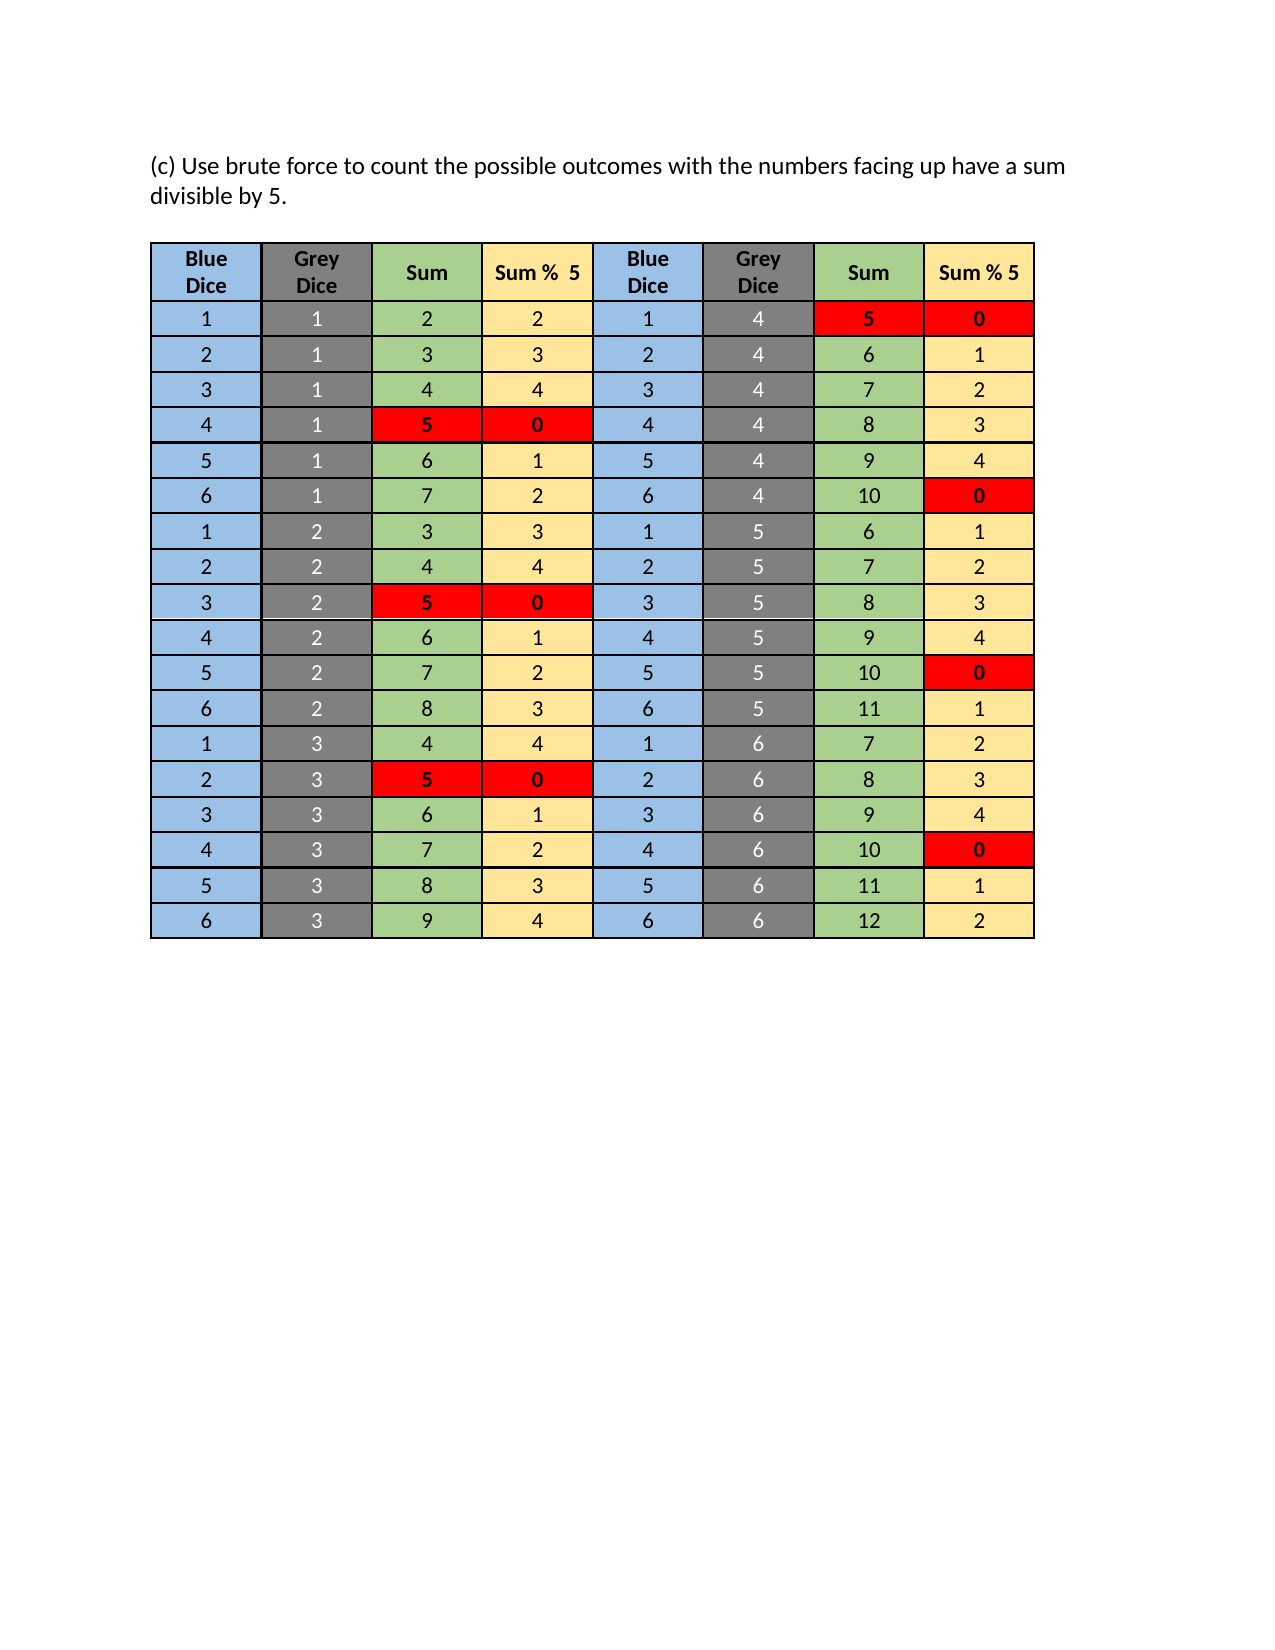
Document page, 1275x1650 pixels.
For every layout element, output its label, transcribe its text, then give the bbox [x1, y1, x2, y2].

table_cell 10 [815, 479, 923, 512]
table_cell 3 [152, 585, 260, 618]
table_cell 11 [815, 691, 923, 725]
table_cell 6 [594, 691, 702, 725]
table_cell 1 [263, 302, 371, 335]
table_cell 1 [925, 514, 1033, 548]
table_cell 1 [594, 727, 702, 760]
table_cell 2 [152, 337, 260, 371]
table_cell 1 [483, 621, 592, 654]
table_cell 2 [263, 514, 371, 548]
table_cell 3 [483, 514, 592, 548]
table_cell 1 [594, 514, 702, 548]
table_cell 4 [925, 798, 1033, 831]
table_cell 5 [152, 656, 260, 689]
table_cell 1 [152, 514, 260, 548]
table_cell 6 [373, 798, 481, 831]
table_cell 8 [373, 869, 481, 902]
table_cell 6 [704, 727, 813, 760]
table_cell 5 [704, 514, 813, 548]
table_cell 2 [263, 691, 371, 725]
table_cell 5 [373, 408, 481, 441]
table_cell 6 [594, 904, 702, 937]
table_cell 2 [594, 337, 702, 371]
table_cell 7 [373, 656, 481, 689]
table_cell 6 [373, 444, 481, 477]
table_header Blue Dice [594, 244, 702, 300]
table_header Sum % 5 [925, 244, 1033, 300]
table_cell 6 [152, 691, 260, 725]
table_header Sum % 5 [483, 244, 592, 300]
table_cell 4 [594, 833, 702, 866]
table_cell 6 [815, 514, 923, 548]
table_cell 4 [704, 444, 813, 477]
table_cell 2 [263, 585, 371, 618]
table_cell 5 [594, 656, 702, 689]
table_cell 6 [815, 337, 923, 371]
table_cell 0 [925, 656, 1033, 689]
table_cell 1 [483, 798, 592, 831]
table_header Sum [373, 244, 481, 300]
table_cell 7 [373, 833, 481, 866]
table_cell 9 [373, 904, 481, 937]
table_cell 5 [704, 621, 813, 654]
table_cell 2 [152, 550, 260, 583]
table_cell 4 [594, 408, 702, 441]
table_cell 3 [483, 691, 592, 725]
table_cell 2 [594, 550, 702, 583]
table_header Blue Dice [152, 244, 260, 300]
table_cell 3 [483, 869, 592, 902]
table_cell 4 [704, 337, 813, 371]
table_header Grey Dice [263, 244, 371, 300]
table_cell 3 [263, 833, 371, 866]
table_cell 8 [373, 691, 481, 725]
table_cell 2 [925, 727, 1033, 760]
table_cell 1 [263, 444, 371, 477]
table_cell 6 [152, 479, 260, 512]
table_cell 2 [483, 656, 592, 689]
text (c) Use brute force to count the possible outcomes with the numbers facing up have a sum divisible by 5. [150, 150, 1125, 211]
table_cell 4 [483, 904, 592, 937]
table_cell 5 [152, 444, 260, 477]
table_cell 3 [925, 585, 1033, 618]
table_cell 2 [152, 762, 260, 796]
table_cell 2 [263, 621, 371, 654]
table_cell 6 [704, 798, 813, 831]
table_cell 5 [373, 585, 481, 618]
table_cell 5 [373, 762, 481, 796]
table_cell 4 [152, 408, 260, 441]
table_cell 2 [594, 762, 702, 796]
table_cell 1 [925, 691, 1033, 725]
table_cell 8 [815, 408, 923, 441]
table_cell 5 [594, 869, 702, 902]
table_cell 1 [483, 444, 592, 477]
table_cell 0 [925, 302, 1033, 335]
table_cell 3 [152, 798, 260, 831]
table_cell 3 [483, 337, 592, 371]
table_cell 3 [594, 798, 702, 831]
table_cell 9 [815, 798, 923, 831]
table_cell 5 [815, 302, 923, 335]
table_cell 6 [594, 479, 702, 512]
table_cell 1 [152, 302, 260, 335]
table_cell 9 [815, 444, 923, 477]
table_cell 5 [704, 656, 813, 689]
table_cell 1 [263, 479, 371, 512]
table_cell 1 [263, 408, 371, 441]
table_header Grey Dice [704, 244, 813, 300]
table_cell 3 [263, 762, 371, 796]
table_cell 7 [815, 727, 923, 760]
table_cell 2 [925, 550, 1033, 583]
table_cell 1 [925, 337, 1033, 371]
table_cell 10 [815, 656, 923, 689]
table_cell 4 [483, 373, 592, 406]
table_cell 0 [925, 833, 1033, 866]
table_cell 2 [483, 479, 592, 512]
table_cell 5 [704, 691, 813, 725]
table_cell 4 [704, 302, 813, 335]
table_cell 4 [373, 727, 481, 760]
table_cell 6 [373, 621, 481, 654]
table_cell 5 [594, 444, 702, 477]
table_cell 9 [815, 621, 923, 654]
table_cell 3 [925, 762, 1033, 796]
table_cell 3 [925, 408, 1033, 441]
table_cell 2 [263, 656, 371, 689]
table_cell 2 [373, 302, 481, 335]
table_cell 4 [925, 444, 1033, 477]
table_cell 1 [263, 337, 371, 371]
table_cell 4 [704, 408, 813, 441]
table_cell 1 [925, 869, 1033, 902]
table_cell 6 [704, 762, 813, 796]
table_cell 3 [263, 869, 371, 902]
table_cell 0 [483, 585, 592, 618]
table_cell 4 [483, 727, 592, 760]
table_cell 2 [263, 550, 371, 583]
table_cell 3 [263, 798, 371, 831]
table_cell 4 [152, 621, 260, 654]
table_cell 3 [152, 373, 260, 406]
table_cell 3 [263, 727, 371, 760]
table_cell 2 [925, 904, 1033, 937]
table_cell 3 [594, 373, 702, 406]
table_cell 7 [373, 479, 481, 512]
table_cell 4 [373, 550, 481, 583]
table_cell 0 [925, 479, 1033, 512]
table_cell 6 [704, 904, 813, 937]
table_cell 12 [815, 904, 923, 937]
table_cell 5 [152, 869, 260, 902]
table_cell 4 [704, 479, 813, 512]
table_cell 2 [483, 302, 592, 335]
table_cell 7 [815, 373, 923, 406]
table_cell 7 [815, 550, 923, 583]
table_cell 3 [594, 585, 702, 618]
table_cell 5 [704, 550, 813, 583]
table_cell 6 [704, 833, 813, 866]
table_cell 11 [815, 869, 923, 902]
table_cell 3 [373, 337, 481, 371]
table_cell 4 [152, 833, 260, 866]
table_cell 4 [704, 373, 813, 406]
table_cell 4 [925, 621, 1033, 654]
table_cell 2 [483, 833, 592, 866]
table_cell 4 [594, 621, 702, 654]
table_cell 8 [815, 762, 923, 796]
table_cell 3 [373, 514, 481, 548]
table_cell 8 [815, 585, 923, 618]
table_cell 6 [152, 904, 260, 937]
table_cell 1 [594, 302, 702, 335]
table_cell 6 [704, 869, 813, 902]
table_cell 1 [152, 727, 260, 760]
table_cell 2 [925, 373, 1033, 406]
table_cell 0 [483, 408, 592, 441]
table_cell 4 [373, 373, 481, 406]
table_cell 5 [704, 585, 813, 618]
table_cell 4 [483, 550, 592, 583]
table_cell 10 [815, 833, 923, 866]
table_cell 1 [263, 373, 371, 406]
table_cell 0 [483, 762, 592, 796]
table_header Sum [815, 244, 923, 300]
table_cell 3 [263, 904, 371, 937]
